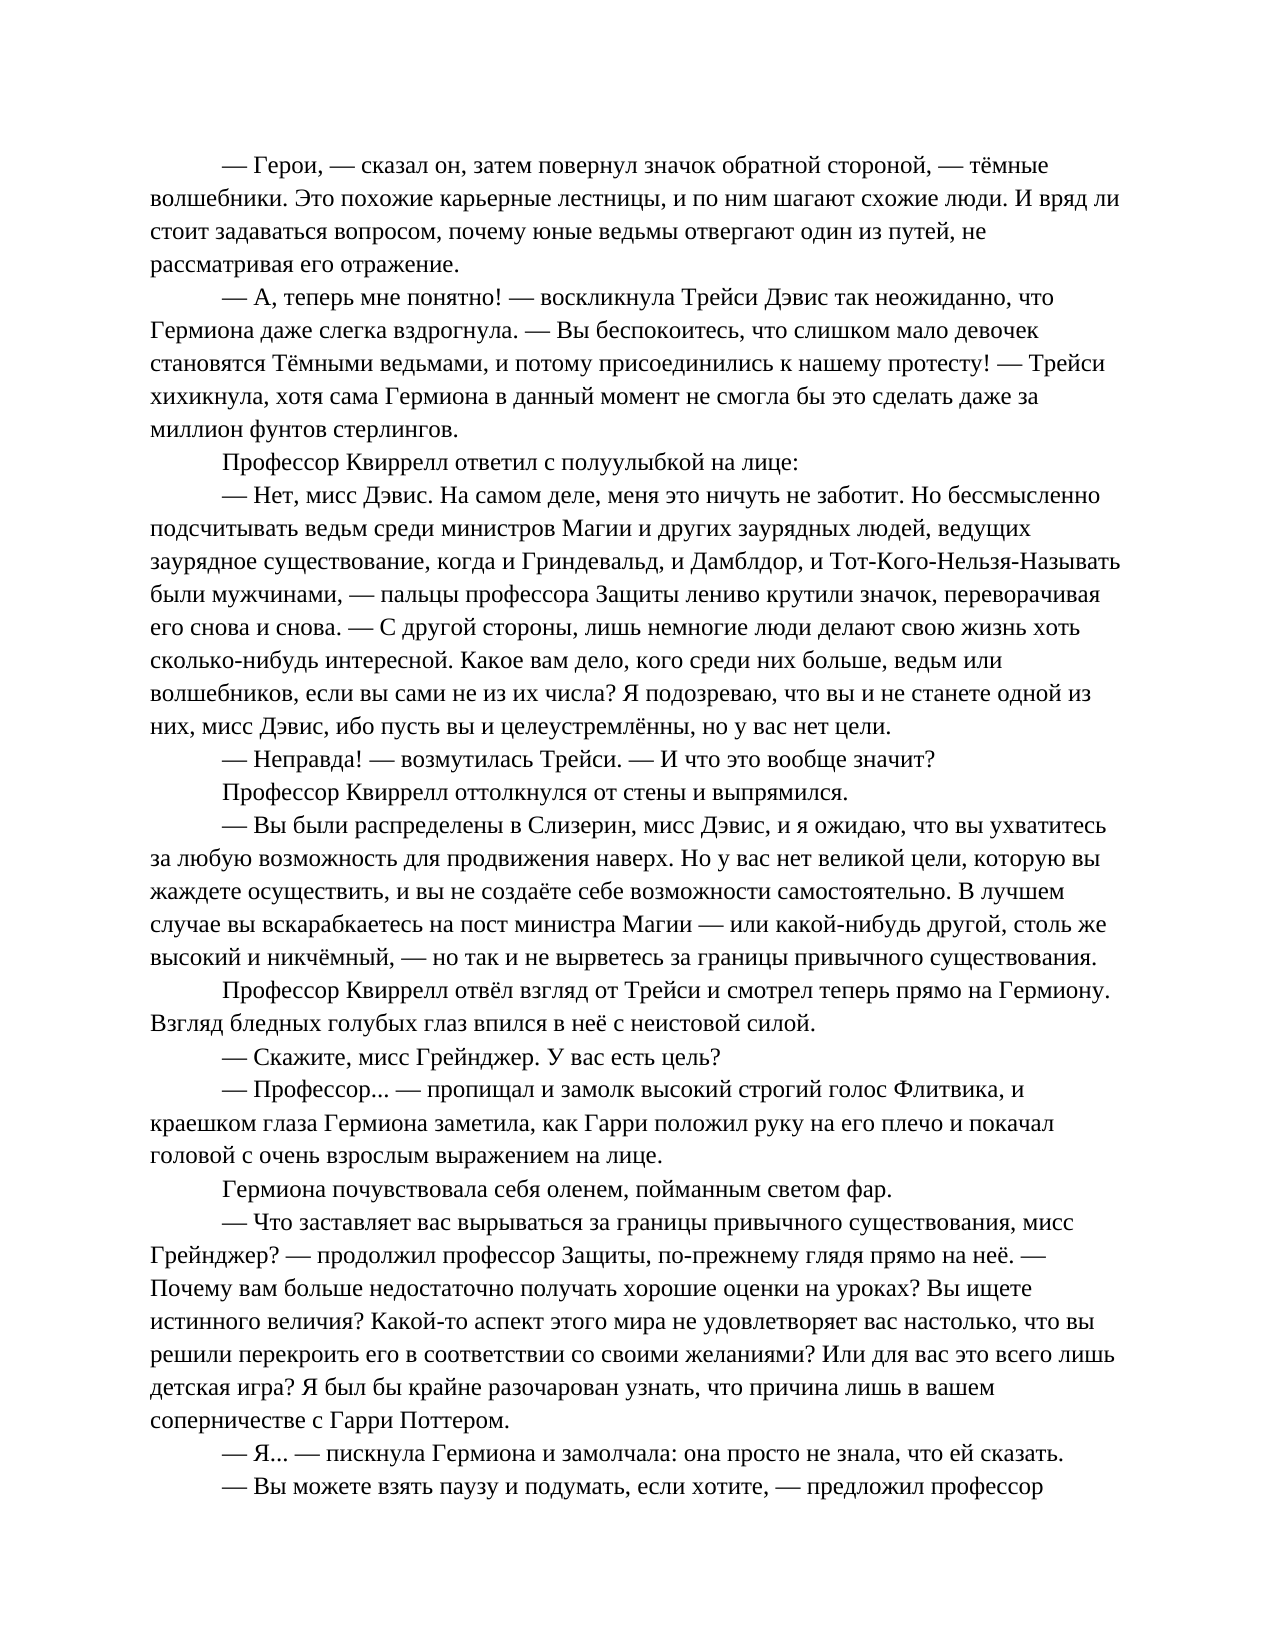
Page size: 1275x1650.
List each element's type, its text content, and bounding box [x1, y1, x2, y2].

text — Неправда! — возмутилась Трейси. — И что это вообще значит? [150, 744, 1125, 773]
text Профессор Квиррелл отвёл взгляд от Трейси и смотрел теперь прямо на Гермиону. Взгляд бледных голубых глаз впился в неё с неистовой силой. [150, 976, 1125, 1037]
text — Вы были распределены в Слизерин, мисс Дэвис, и я ожидаю, что вы ухватитесь за любую возможность для продвижения наверх. Но у вас нет великой цели, которую вы жаждете осуществить, и вы не создаёте себе возможности самостоятельно. В лучшем случае вы вскарабкаетесь на пост министра Магии — или какой-нибудь другой, столь же высокий и никчёмный, — но так и не вырветесь за границы привычного существования. [150, 810, 1125, 971]
text — Герои, — сказал он, затем повернул значок обратной стороной, — тёмные волшебники. Это похожие карьерные лестницы, и по ним шагают схожие люди. И вряд ли стоит задаваться вопросом, почему юные ведьмы отвергают один из путей, не рассматривая его отражение. [150, 150, 1125, 278]
text Гермиона почувствовала себя оленем, пойманным светом фар. [150, 1174, 1125, 1202]
text — Что заставляет вас вырываться за границы привычного существования, мисс Грейнджер? — продолжил профессор Защиты, по-прежнему глядя прямо на неё. — Почему вам больше недостаточно получать хорошие оценки на уроках? Вы ищете истинного величия? Какой-то аспект этого мира не удовлетворяет вас настолько, что вы решили перекроить его в соответствии со своими желаниями? Или для вас это всего лишь детская игра? Я был бы крайне разочарован узнать, что причина лишь в вашем соперничестве с Гарри Поттером. [150, 1207, 1125, 1433]
text — Нет, мисс Дэвис. На самом деле, меня это ничуть не заботит. Но бессмысленно подсчитывать ведьм среди министров Магии и других заурядных людей, ведущих заурядное существование, когда и Гриндевальд, и Дамблдор, и Тот-Кого-Нельзя-Называть были мужчинами, — пальцы профессора Защиты лениво крутили значок, переворачивая его снова и снова. — С другой стороны, лишь немногие люди делают свою жизнь хоть сколько-нибудь интересной. Какое вам дело, кого среди них больше, ведьм или волшебников, если вы сами не из их числа? Я подозреваю, что вы и не станете одной из них, мисс Дэвис, ибо пусть вы и целеустремлённы, но у вас нет цели. [150, 480, 1125, 740]
text Профессор Квиррелл оттолкнулся от стены и выпрямился. [150, 777, 1125, 806]
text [150, 1471, 1125, 1499]
text Профессор Квиррелл ответил с полуулыбкой на лице: [150, 447, 1125, 476]
text — А, теперь мне понятно! — воскликнула Трейси Дэвис так неожиданно, что Гермиона даже слегка вздрогнула. — Вы беспокоитесь, что слишком мало девочек становятся Тёмными ведьмами, и потому присоединились к нашему протесту! — Трейси хихикнула, хотя сама Гермиона в данный момент не смогла бы это сделать даже за миллион фунтов стерлингов. [150, 282, 1125, 443]
text — Я... — пискнула Гермиона и замолчала: она просто не знала, что ей сказать. [150, 1438, 1125, 1467]
text — Скажите, мисс Грейнджер. У вас есть цель? [150, 1042, 1125, 1070]
text — Профессор... — пропищал и замолк высокий строгий голос Флитвика, и краешком глаза Гермиона заметила, как Гарри положил руку на его плечо и покачал головой с очень взрослым выражением на лице. [150, 1074, 1125, 1169]
